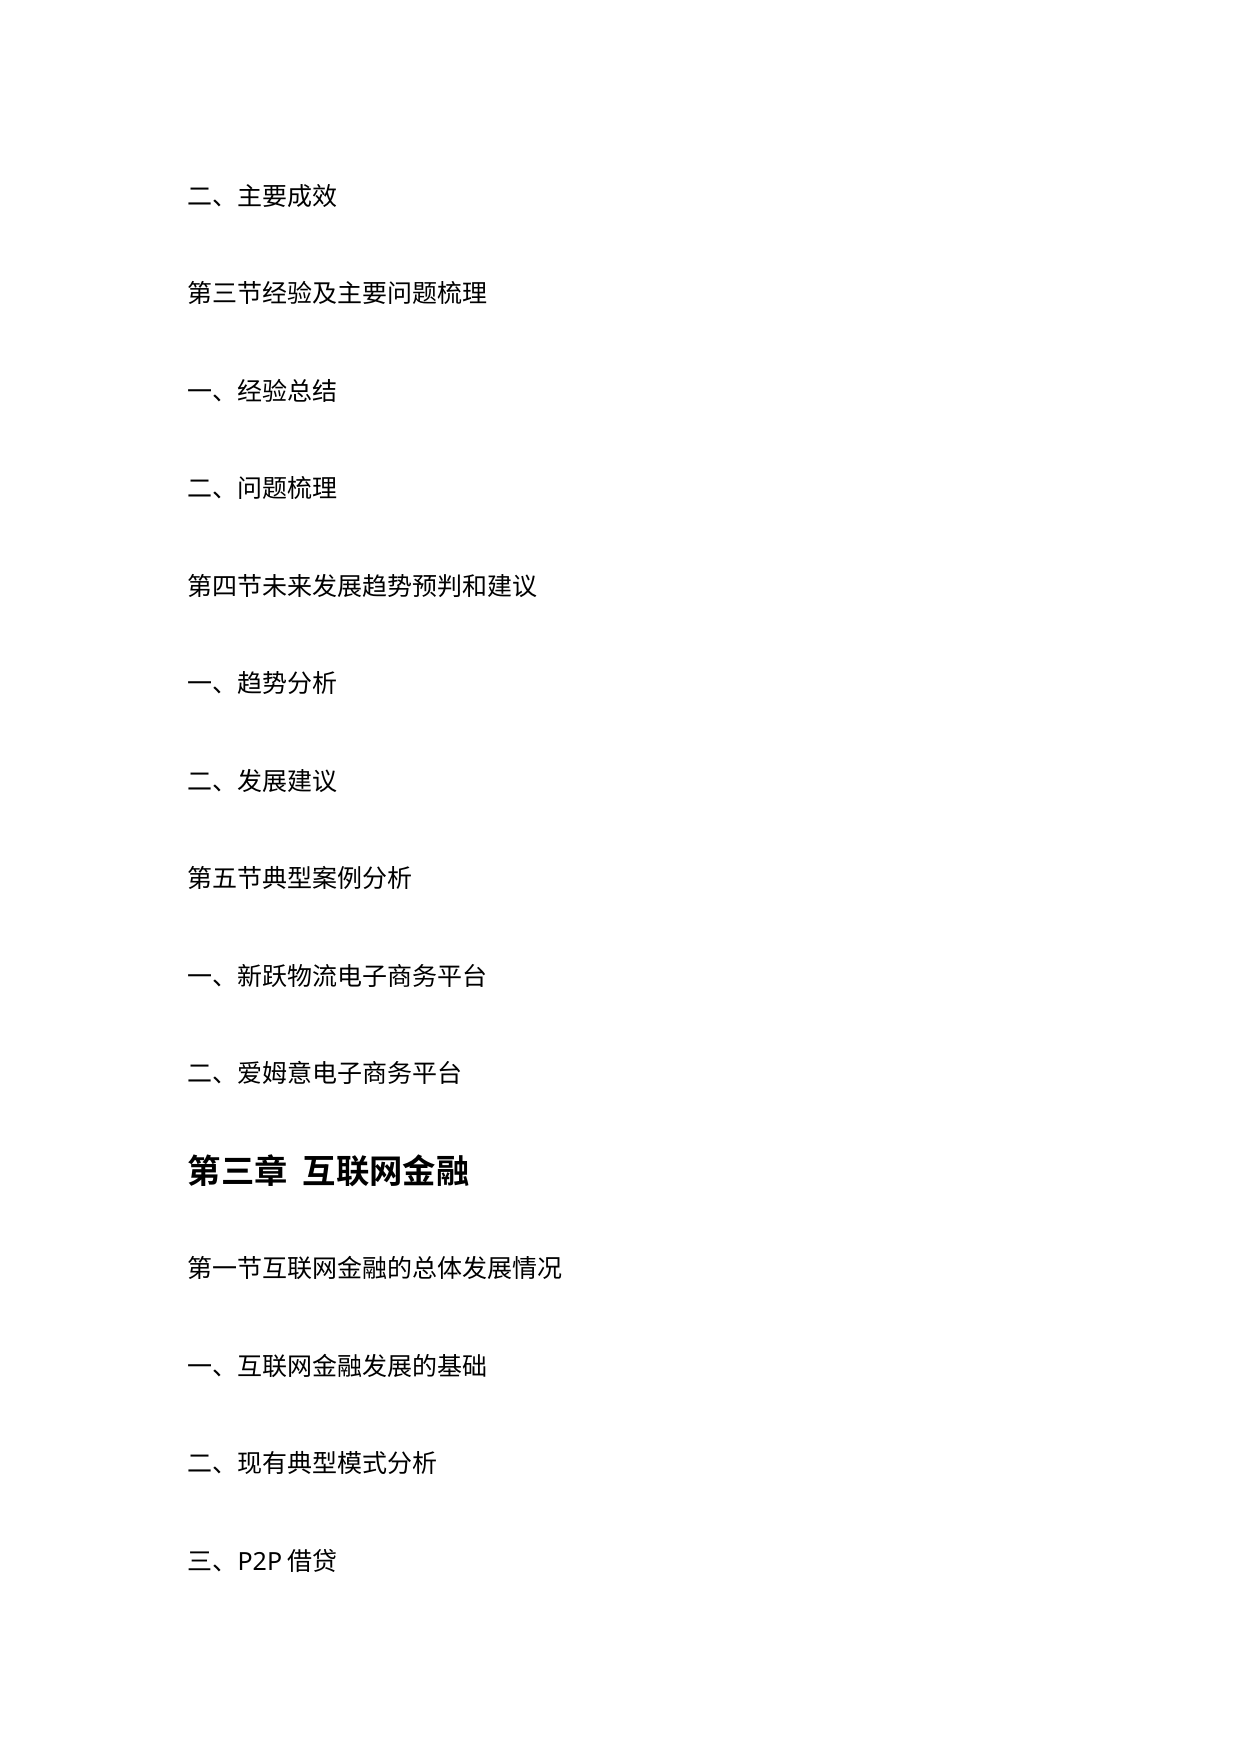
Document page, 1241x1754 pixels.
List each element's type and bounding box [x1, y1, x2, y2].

text [187, 162, 1053, 1592]
